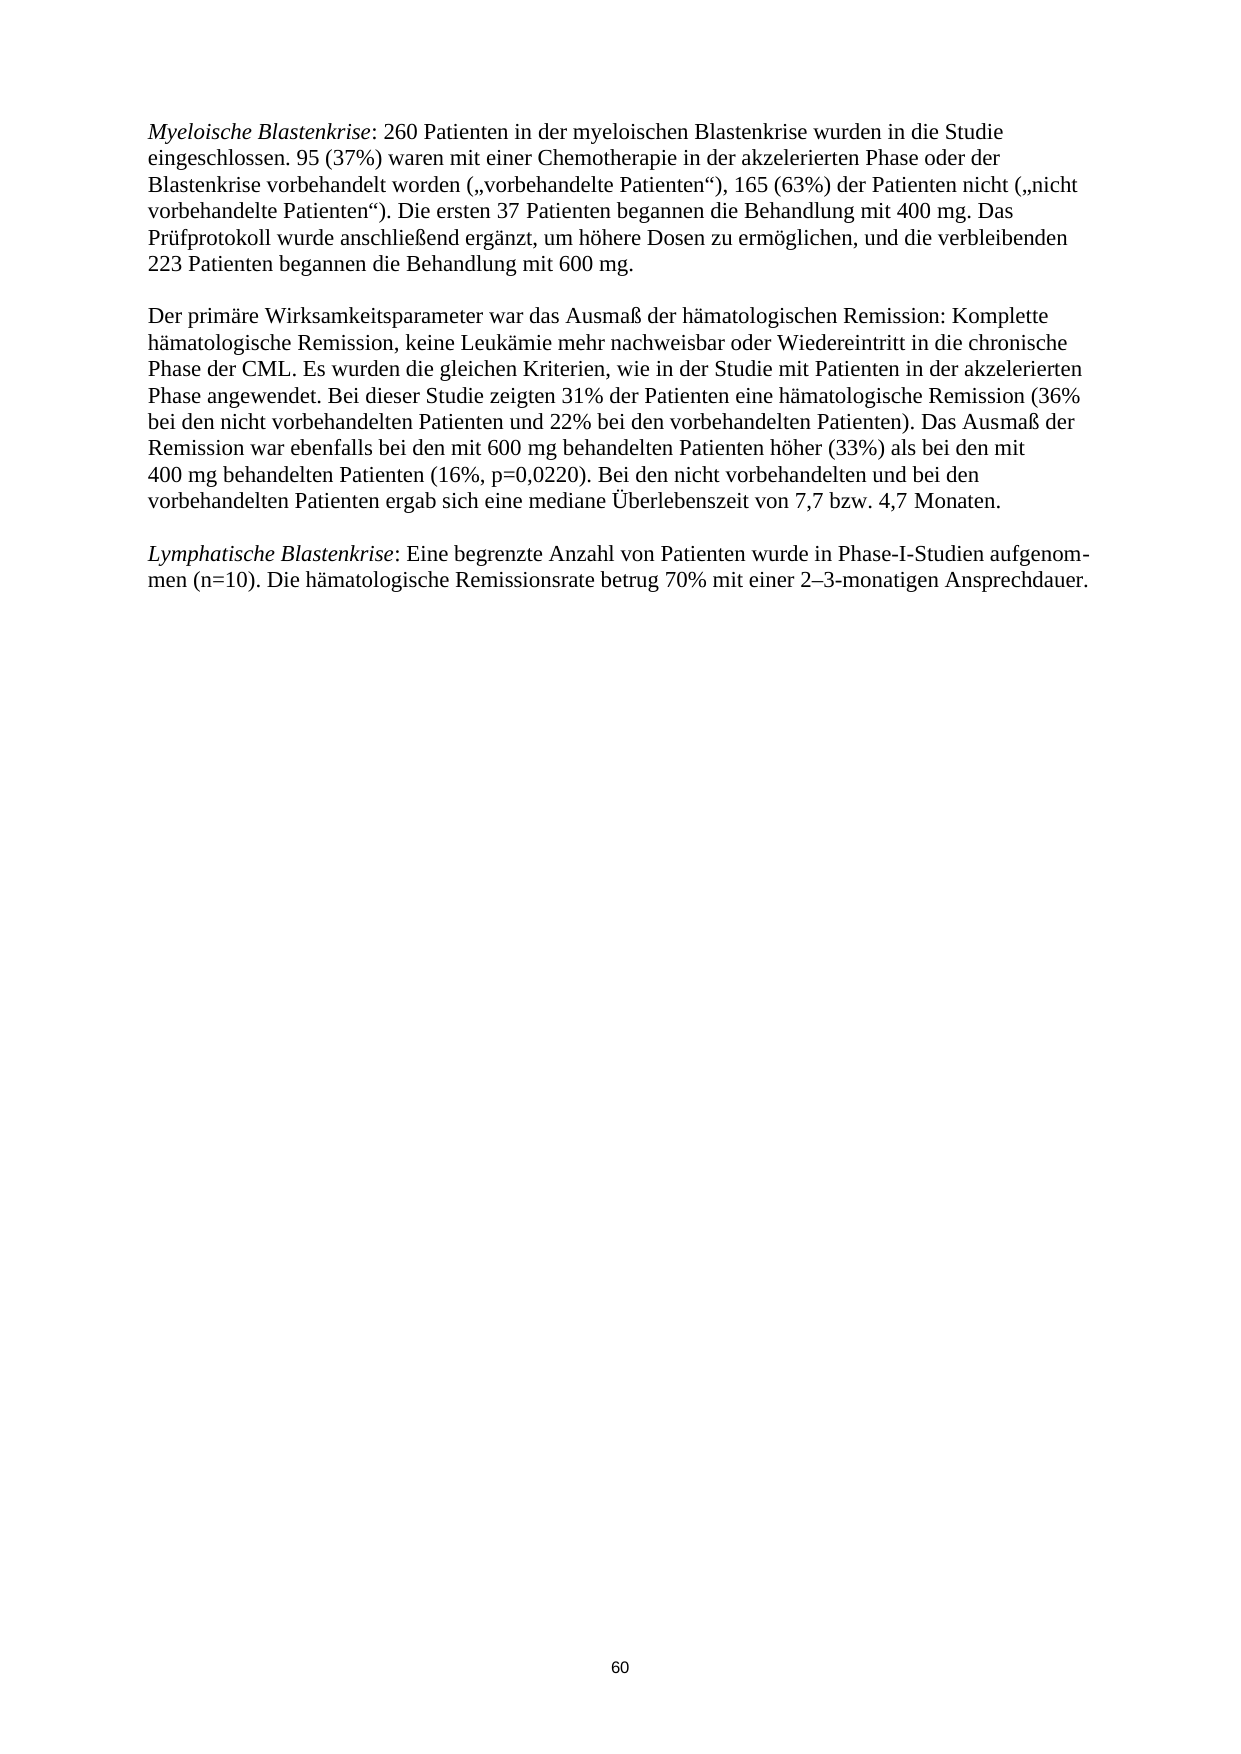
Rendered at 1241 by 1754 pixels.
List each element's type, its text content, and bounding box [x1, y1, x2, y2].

text Der primäre Wirksamkeitsparameter war das Ausmaß der hämatologischen Remission: Komplette hämatologische Remission, keine Leukämie mehr nachweisbar oder Wiedereintritt in die chronische Phase der CML. Es wurden die gleichen Kriterien, wie in der Studie mit Patienten in der akzelerierten Phase angewendet. Bei dieser Studie zeigten 31% der Patienten eine hämatologische Remission (36% bei den nicht vorbehandelten Patienten und 22% bei den vorbehandelten Patienten). Das Ausmaß der Remission war ebenfalls bei den mit 600 mg behandelten Patienten höher (33%) als bei den mit 400 mg behandelten Patienten (16%, p=0,0220). Bei den nicht vorbehandelten und bei den vorbehandelten Patienten ergab sich eine mediane Überlebenszeit von 7,7 bzw. 4,7 Monaten. [148, 303, 1092, 513]
text Lymphatische Blastenkrise: Eine begrenzte Anzahl von Patienten wurde in Phase-I-Studien aufgenommen (n=10). Die hämatologische Remissionsrate betrug 70% mit einer 2–3-monatigen Ansprechdauer. [148, 540, 1092, 592]
subtitle Myeloische Blastenkrise: 260 Patienten in der myeloischen Blastenkrise wurden in die Studie eingeschlossen. 95 (37%) waren mit einer Chemotherapie in der akzelerierten Phase oder der Blastenkrise vorbehandelt worden („vorbehandelte Patienten“), 165 (63%) der Patienten nicht („nicht vorbehandelte Patienten“). Die ersten 37 Patienten begannen die Behandlung mit 400 mg. Das Prüfprotokoll wurde anschließend ergänzt, um höhere Dosen zu ermöglichen, und die verbleibenden 223 Patienten begannen die Behandlung mit 600 mg. [148, 118, 1092, 276]
